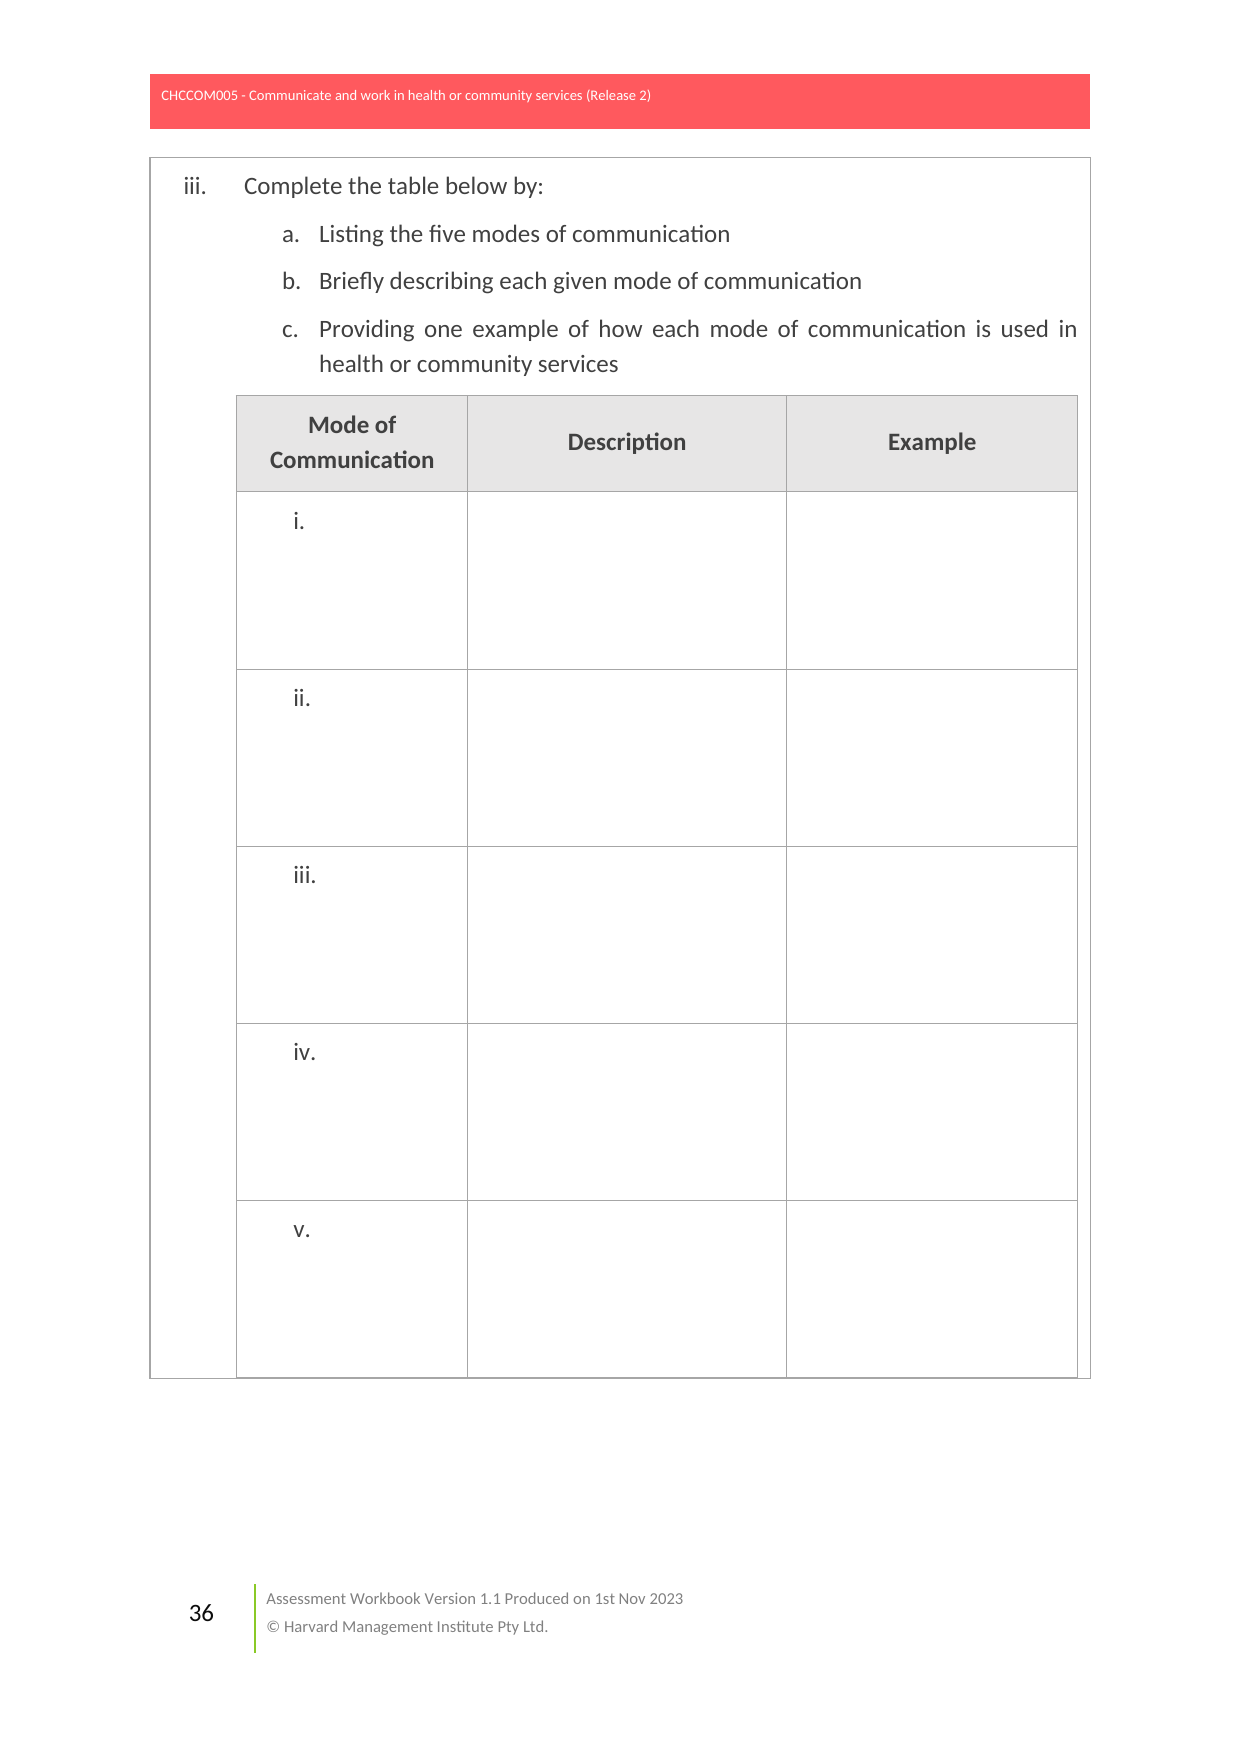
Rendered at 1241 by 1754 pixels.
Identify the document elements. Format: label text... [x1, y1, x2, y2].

table_header Complete the table below by: Listing the five modes of communication Briefly describing each given mode of communication Providing one example of how each mode of communication is used in health or community services [151, 158, 1090, 1378]
